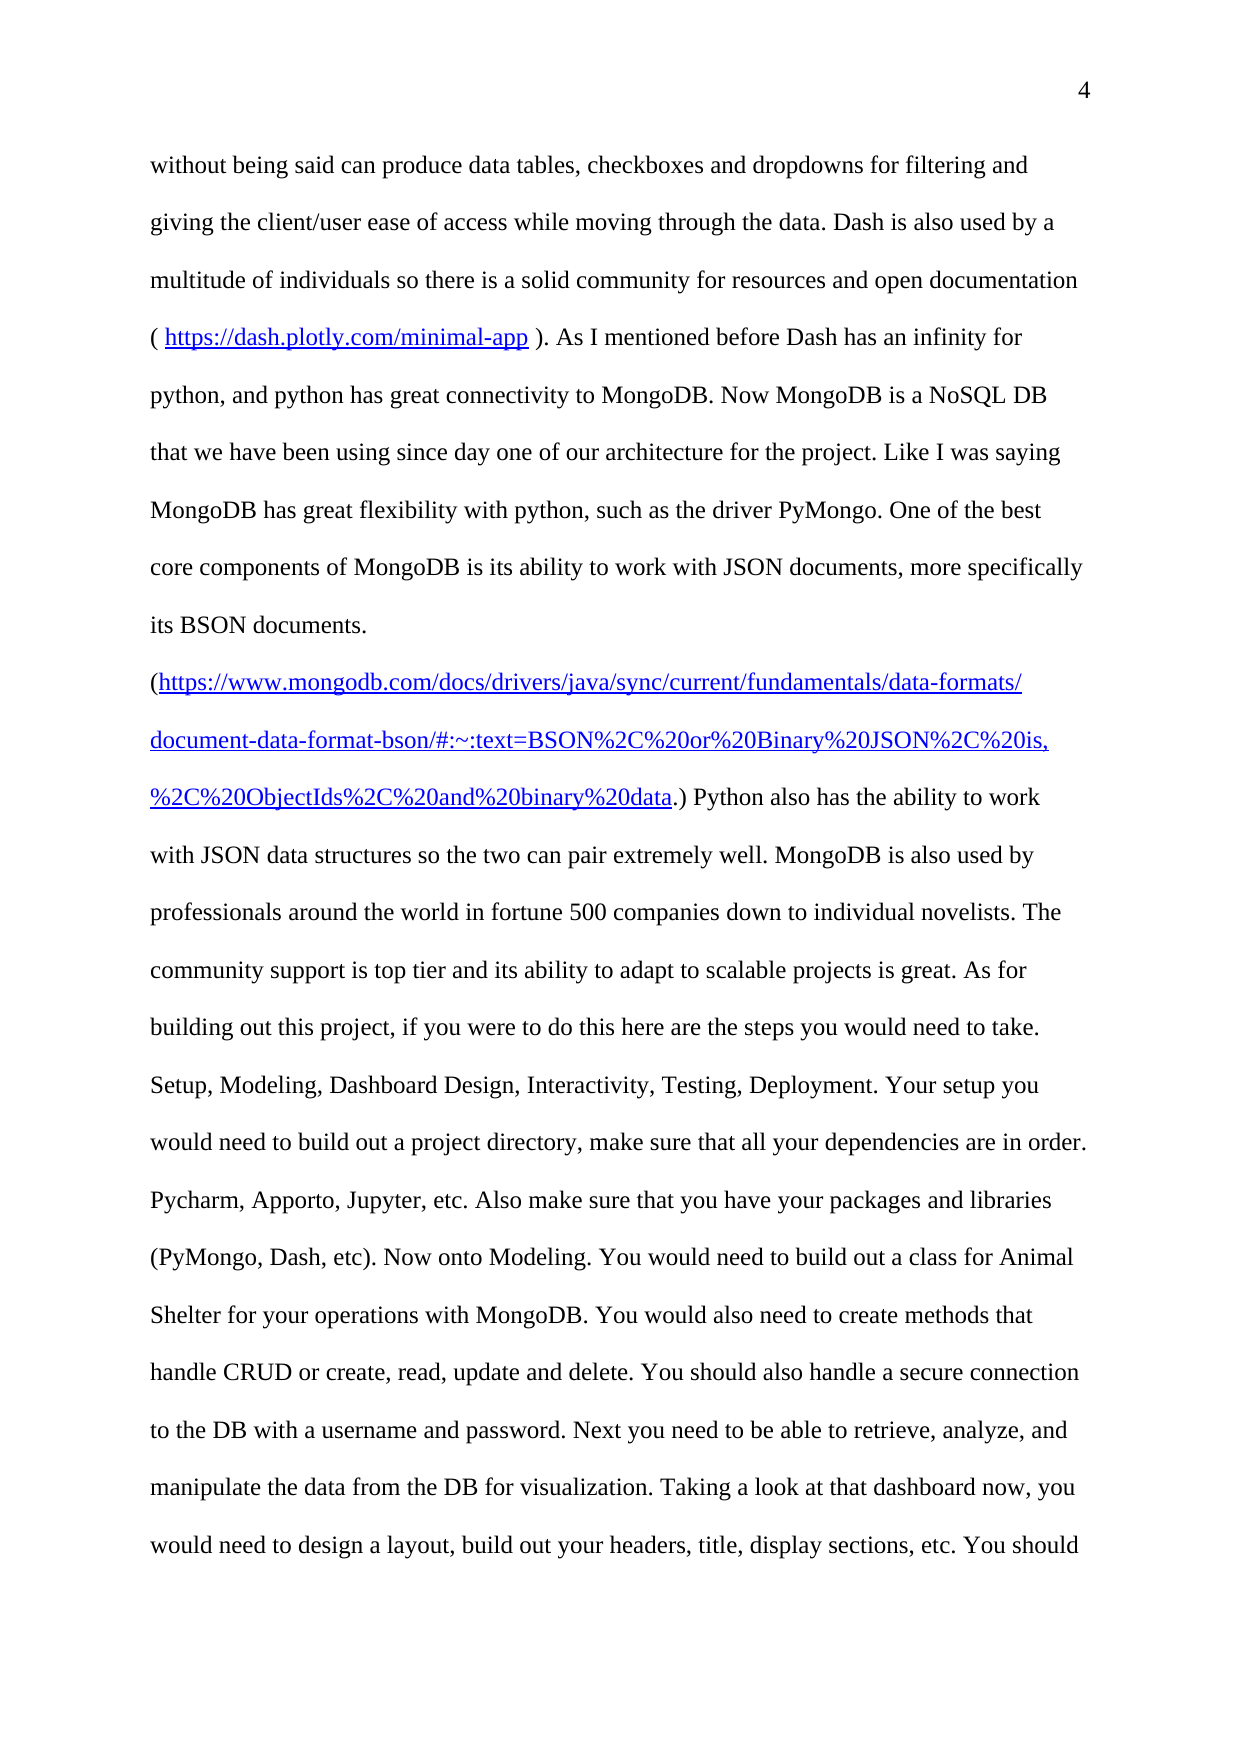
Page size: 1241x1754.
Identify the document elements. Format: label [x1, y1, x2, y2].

text [150, 150, 1090, 1559]
